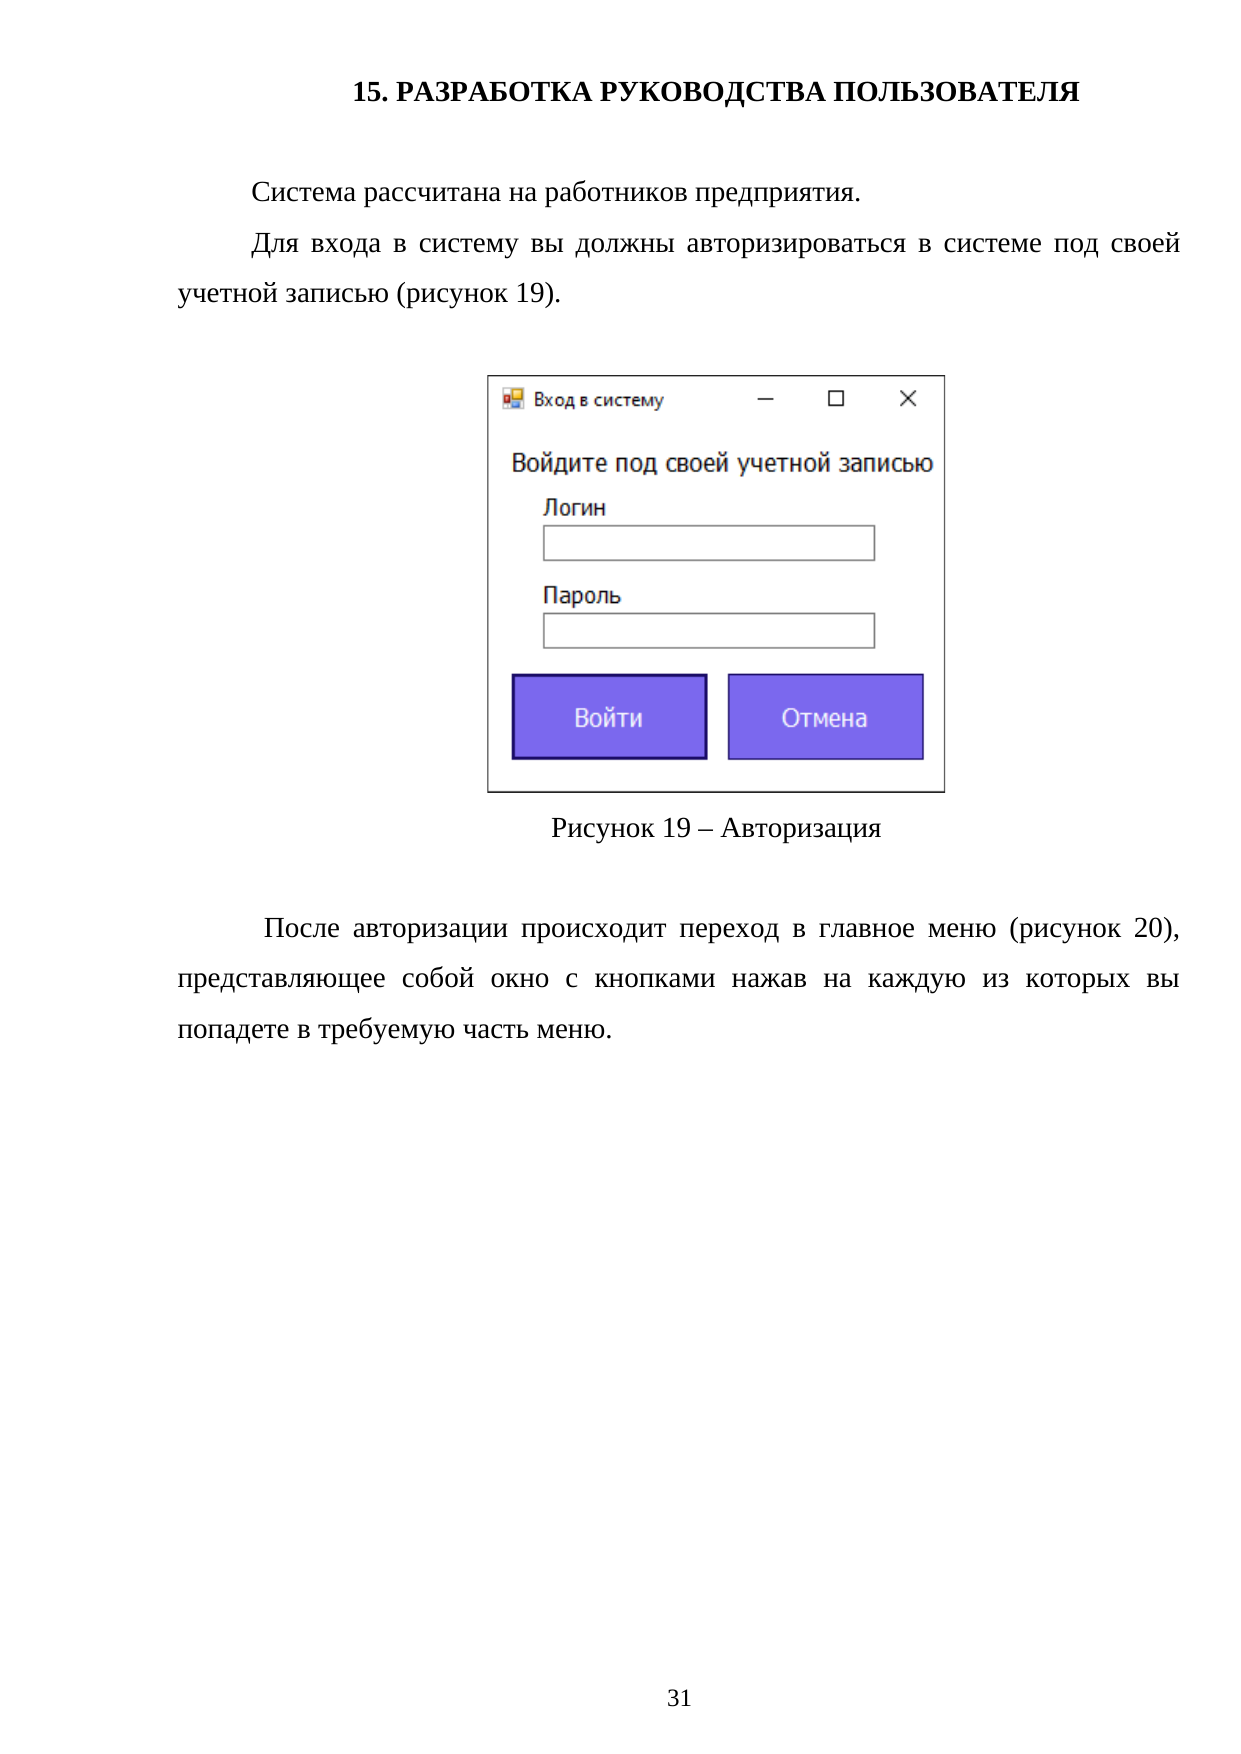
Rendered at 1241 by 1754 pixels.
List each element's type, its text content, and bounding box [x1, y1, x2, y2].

text Система рассчитана на работников предприятия. [177, 174, 1181, 208]
text После авторизации происходит переход в главное меню (рисунок 20), представляющее собой окно с кнопками нажав на каждую из которых вы попадете в требуемую часть меню. [177, 910, 1181, 1044]
subtitle 15. РАЗРАБОТКА РУКОВОДСТВА ПОЛЬЗОВАТЕЛЯ [177, 74, 1181, 107]
text Рисунок 19 – Авторизация [177, 810, 1181, 843]
text Для входа в систему вы должны авторизироваться в системе под своей учетной записью (рисунок 19). [177, 225, 1181, 309]
